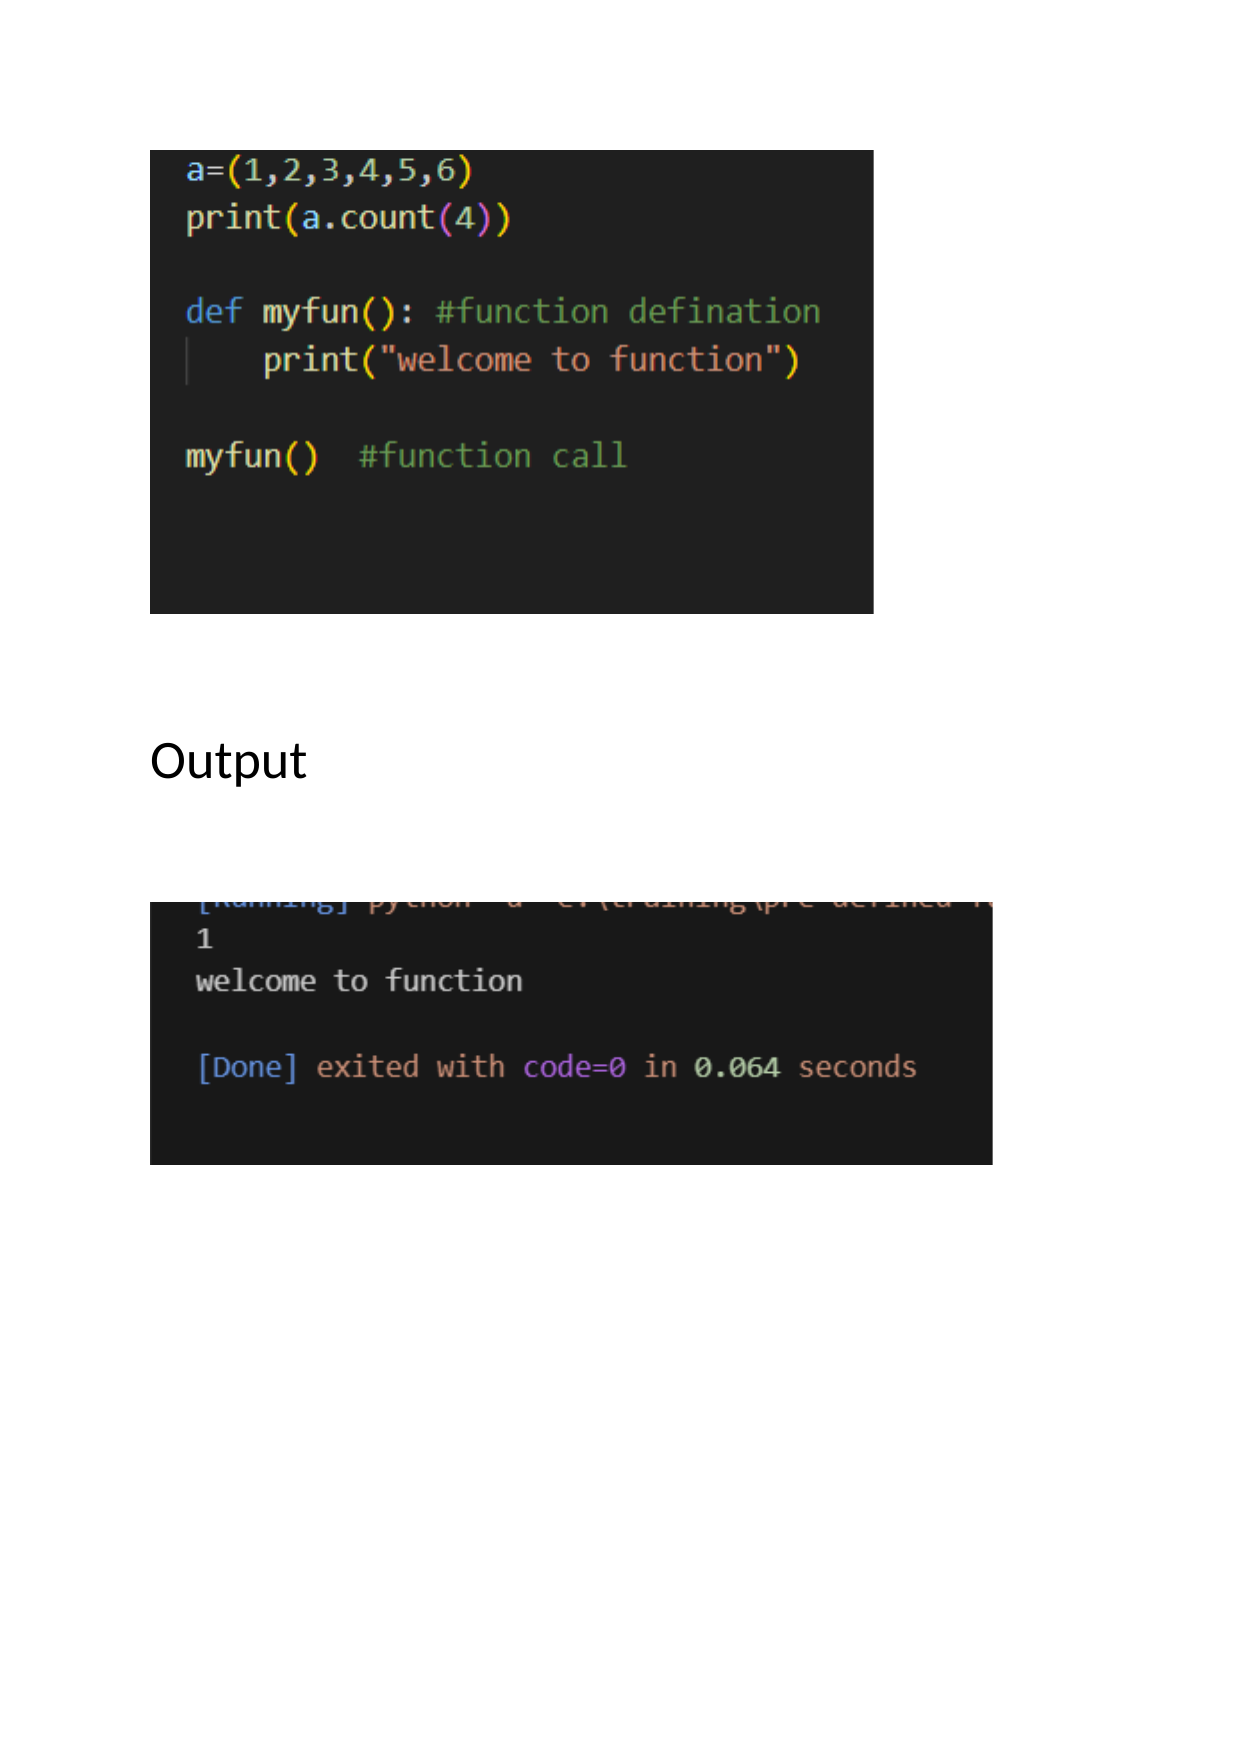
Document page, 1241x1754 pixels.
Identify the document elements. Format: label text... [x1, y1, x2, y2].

text Output [150, 726, 1090, 792]
picture [150, 902, 993, 1165]
picture [150, 150, 874, 614]
